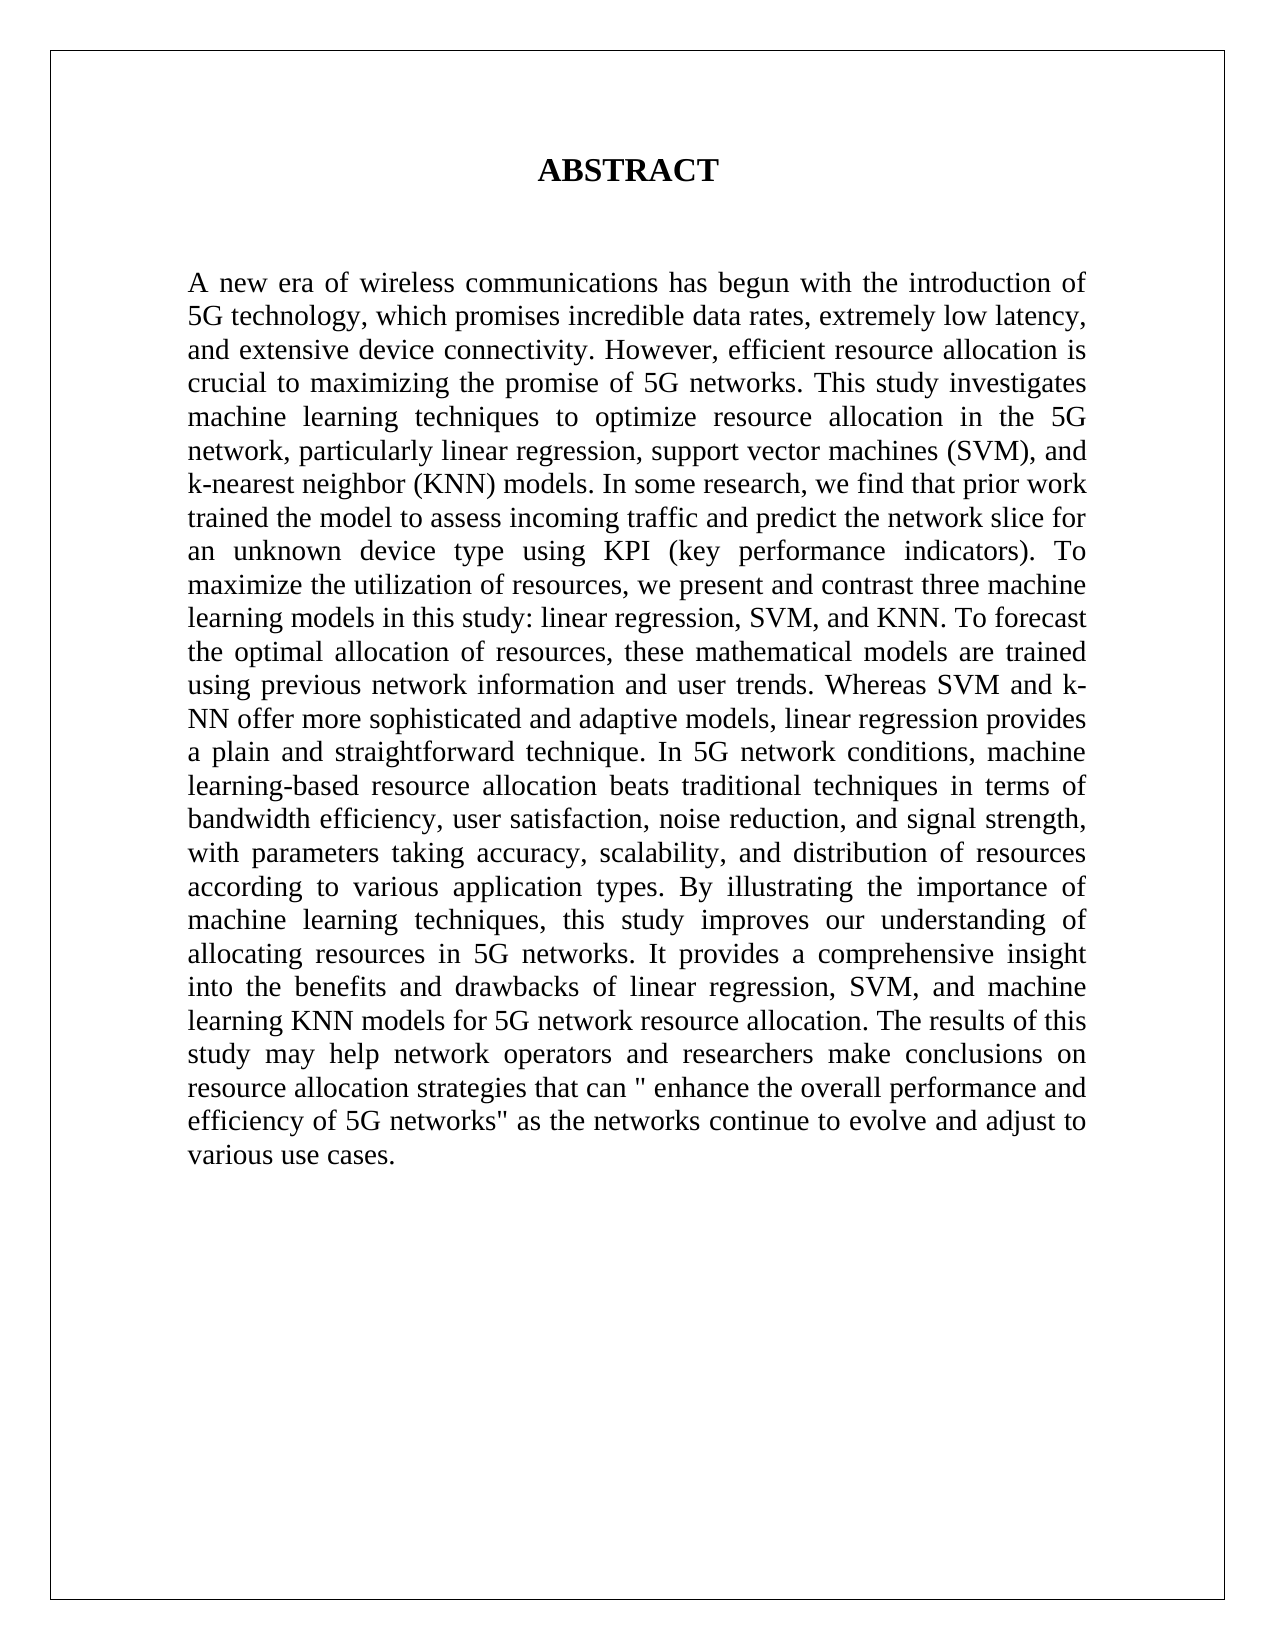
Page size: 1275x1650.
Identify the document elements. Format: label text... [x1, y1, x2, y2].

text ABSTRACT [262, 150, 1087, 188]
text A new era of wireless communications has begun with the introduction of 5G technology, which promises incredible data rates, extremely low latency, and extensive device connectivity. However, efficient resource allocation is crucial to maximizing the promise of 5G networks. This study investigates machine learning techniques to optimize resource allocation in the 5G network, particularly linear regression, support vector machines (SVM), and k-nearest neighbor (KNN) models. In some research, we find that prior work trained the model to assess incoming traffic and predict the network slice for an unknown device type using KPI (key performance indicators). To maximize the utilization of resources, we present and contrast three machine learning models in this study: linear regression, SVM, and KNN. To forecast the optimal allocation of resources, these mathematical models are trained using previous network information and user trends. Whereas SVM and k-NN offer more sophisticated and adaptive models, linear regression provides a plain and straightforward technique. In 5G network conditions, machine learning-based resource allocation beats traditional techniques in terms of bandwidth efficiency, user satisfaction, noise reduction, and signal strength, with parameters taking accuracy, scalability, and distribution of resources according to various application types. By illustrating the importance of machine learning techniques, this study improves our understanding of allocating resources in 5G networks. It provides a comprehensive insight into the benefits and drawbacks of linear regression, SVM, and machine learning KNN models for 5G network resource allocation. The results of this study may help network operators and researchers make conclusions on resource allocation strategies that can " enhance the overall performance and efficiency of 5G networks" as the networks continue to evolve and adjust to various use cases. [187, 265, 1087, 1171]
